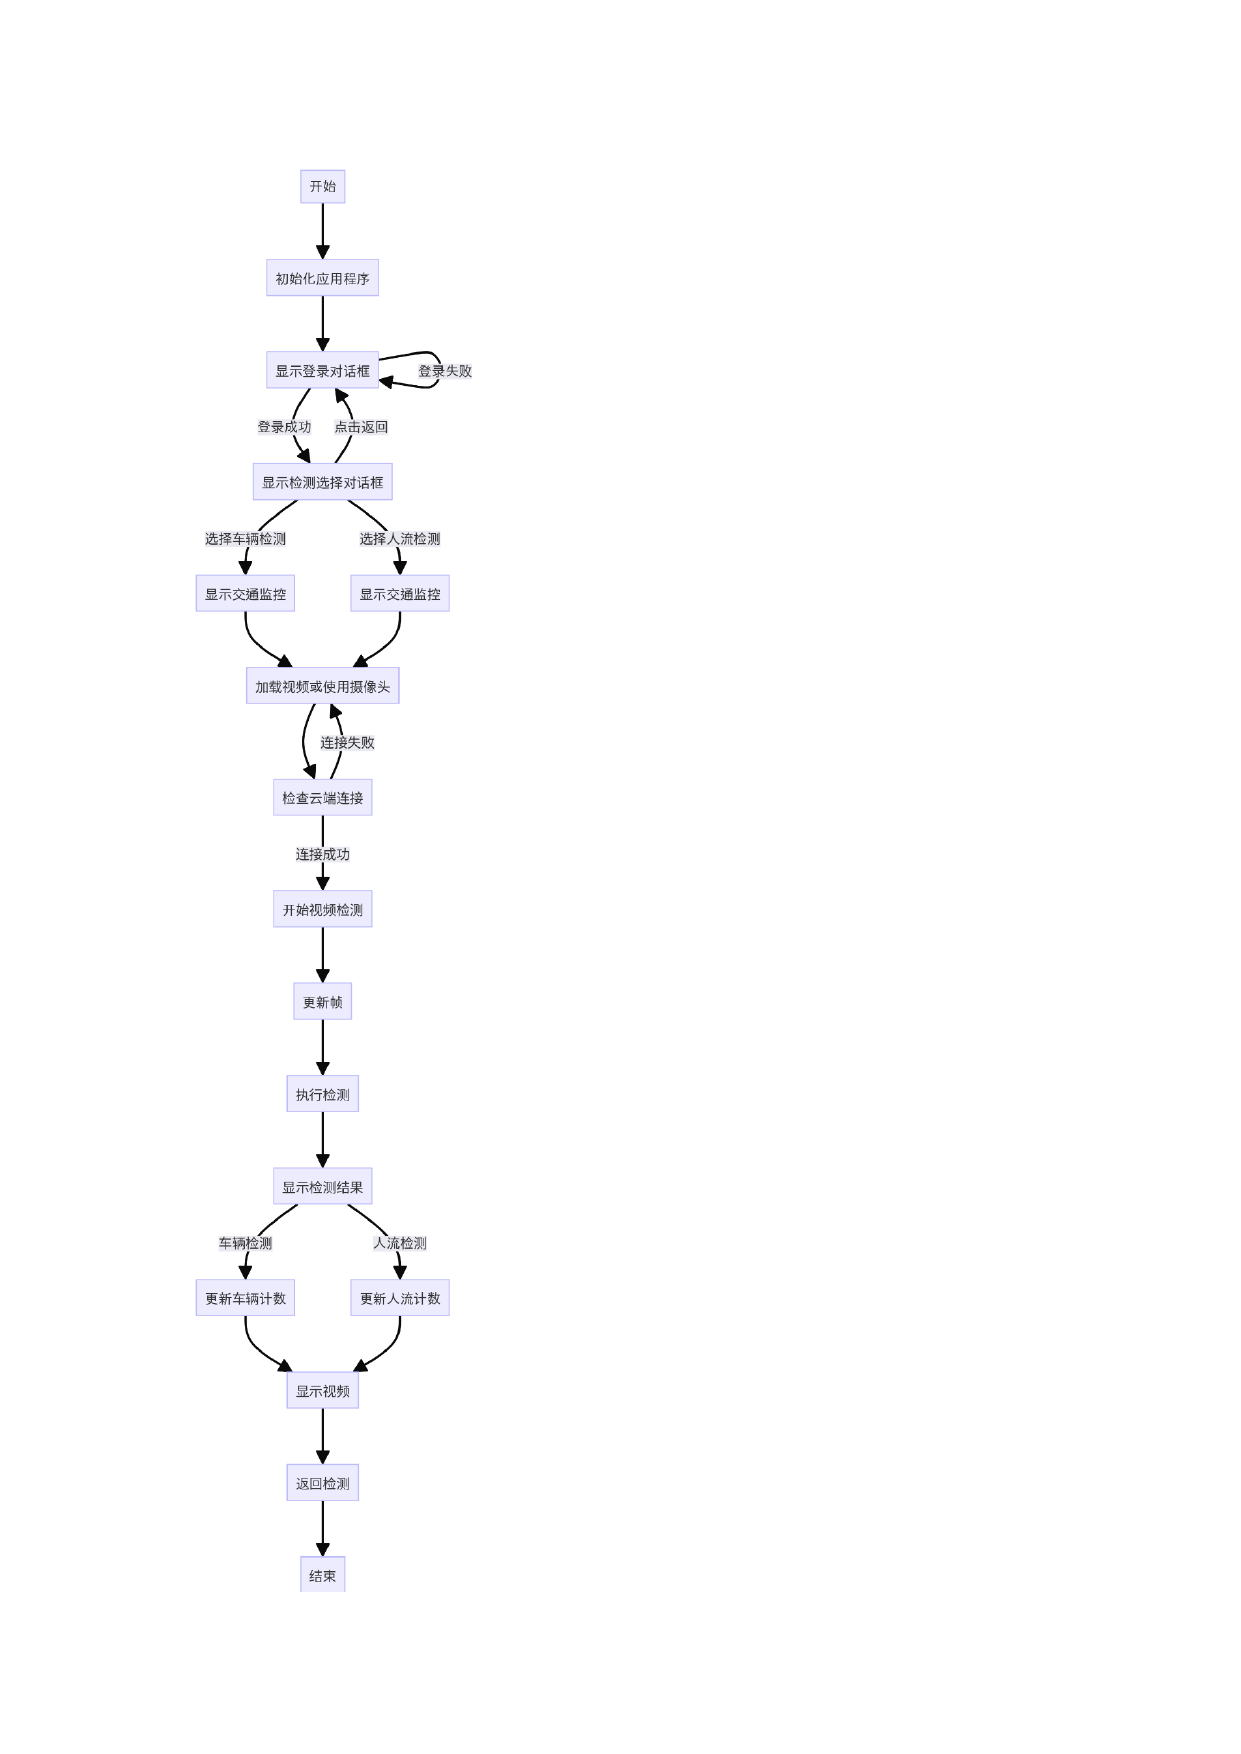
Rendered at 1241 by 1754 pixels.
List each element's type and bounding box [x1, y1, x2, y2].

picture [187, 162, 484, 1592]
